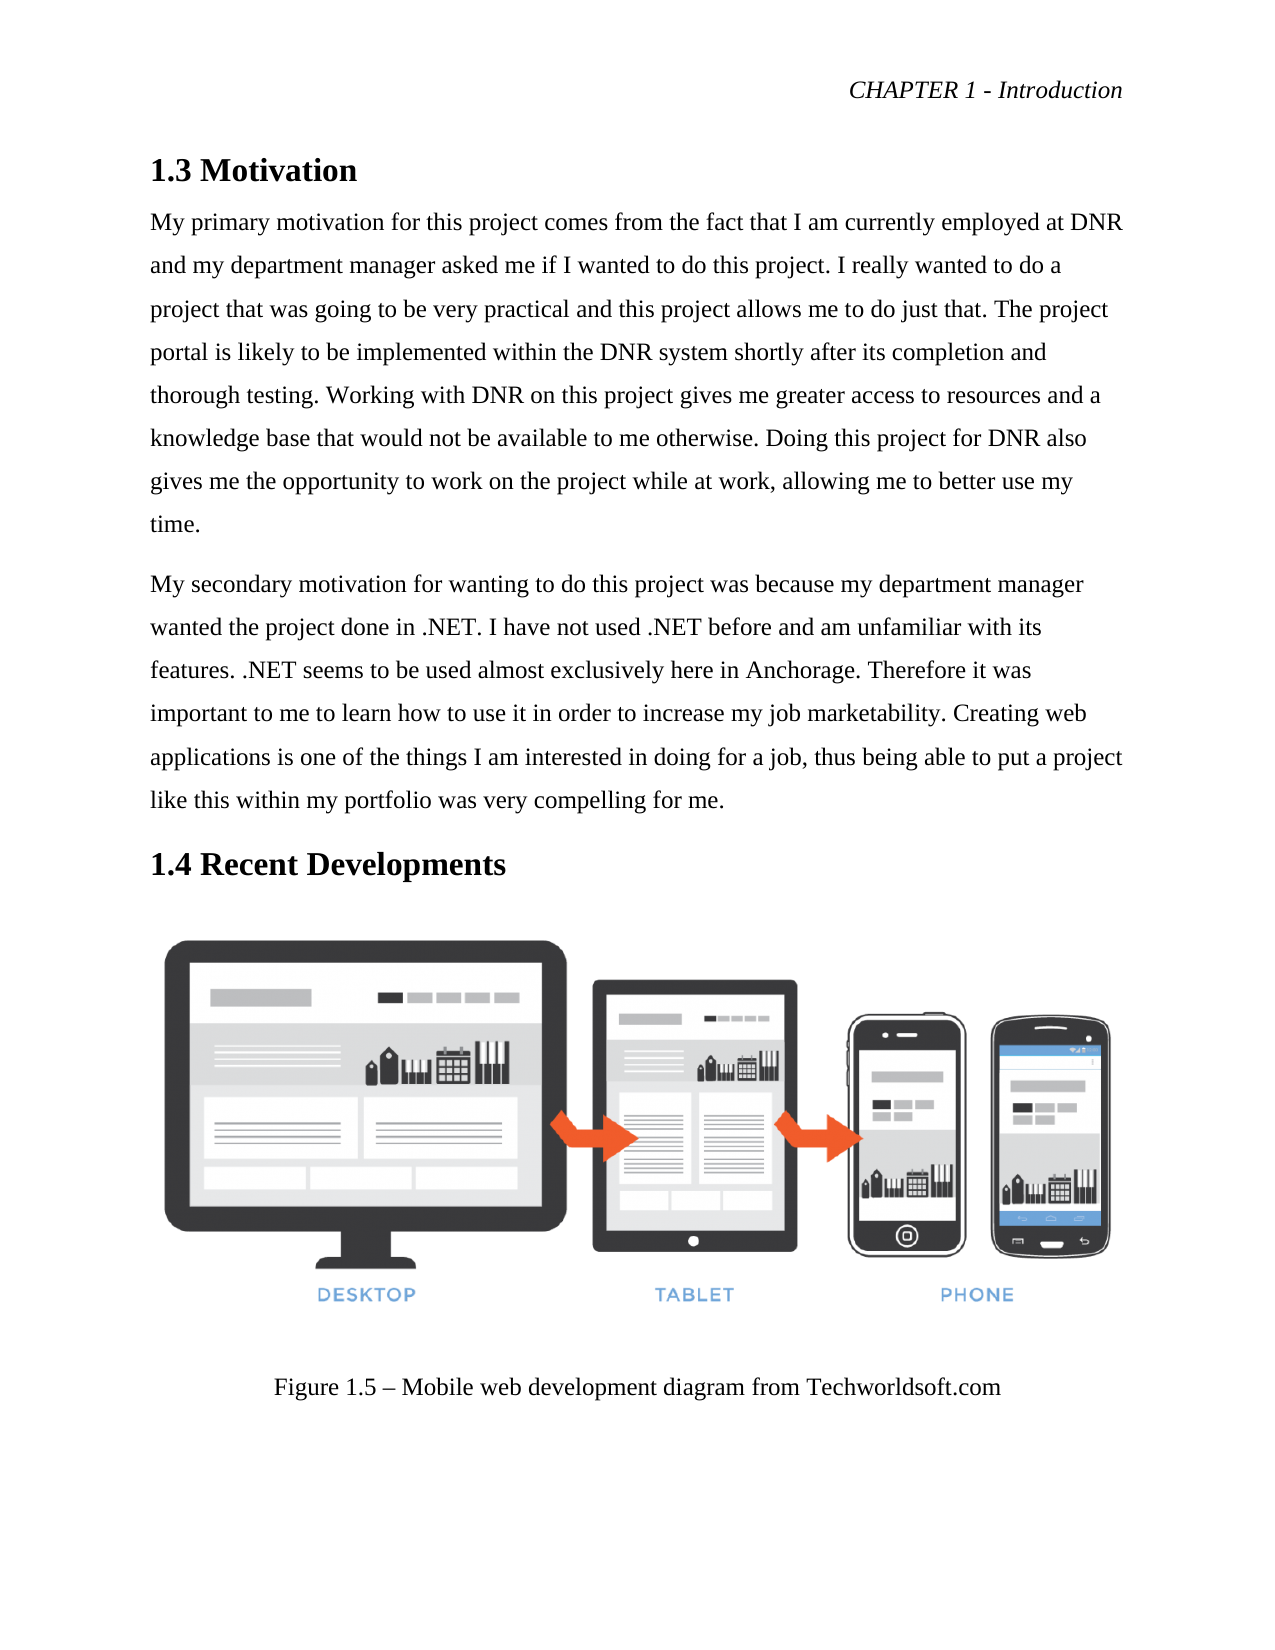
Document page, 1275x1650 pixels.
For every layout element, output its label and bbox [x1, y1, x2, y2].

picture [150, 902, 1125, 1342]
